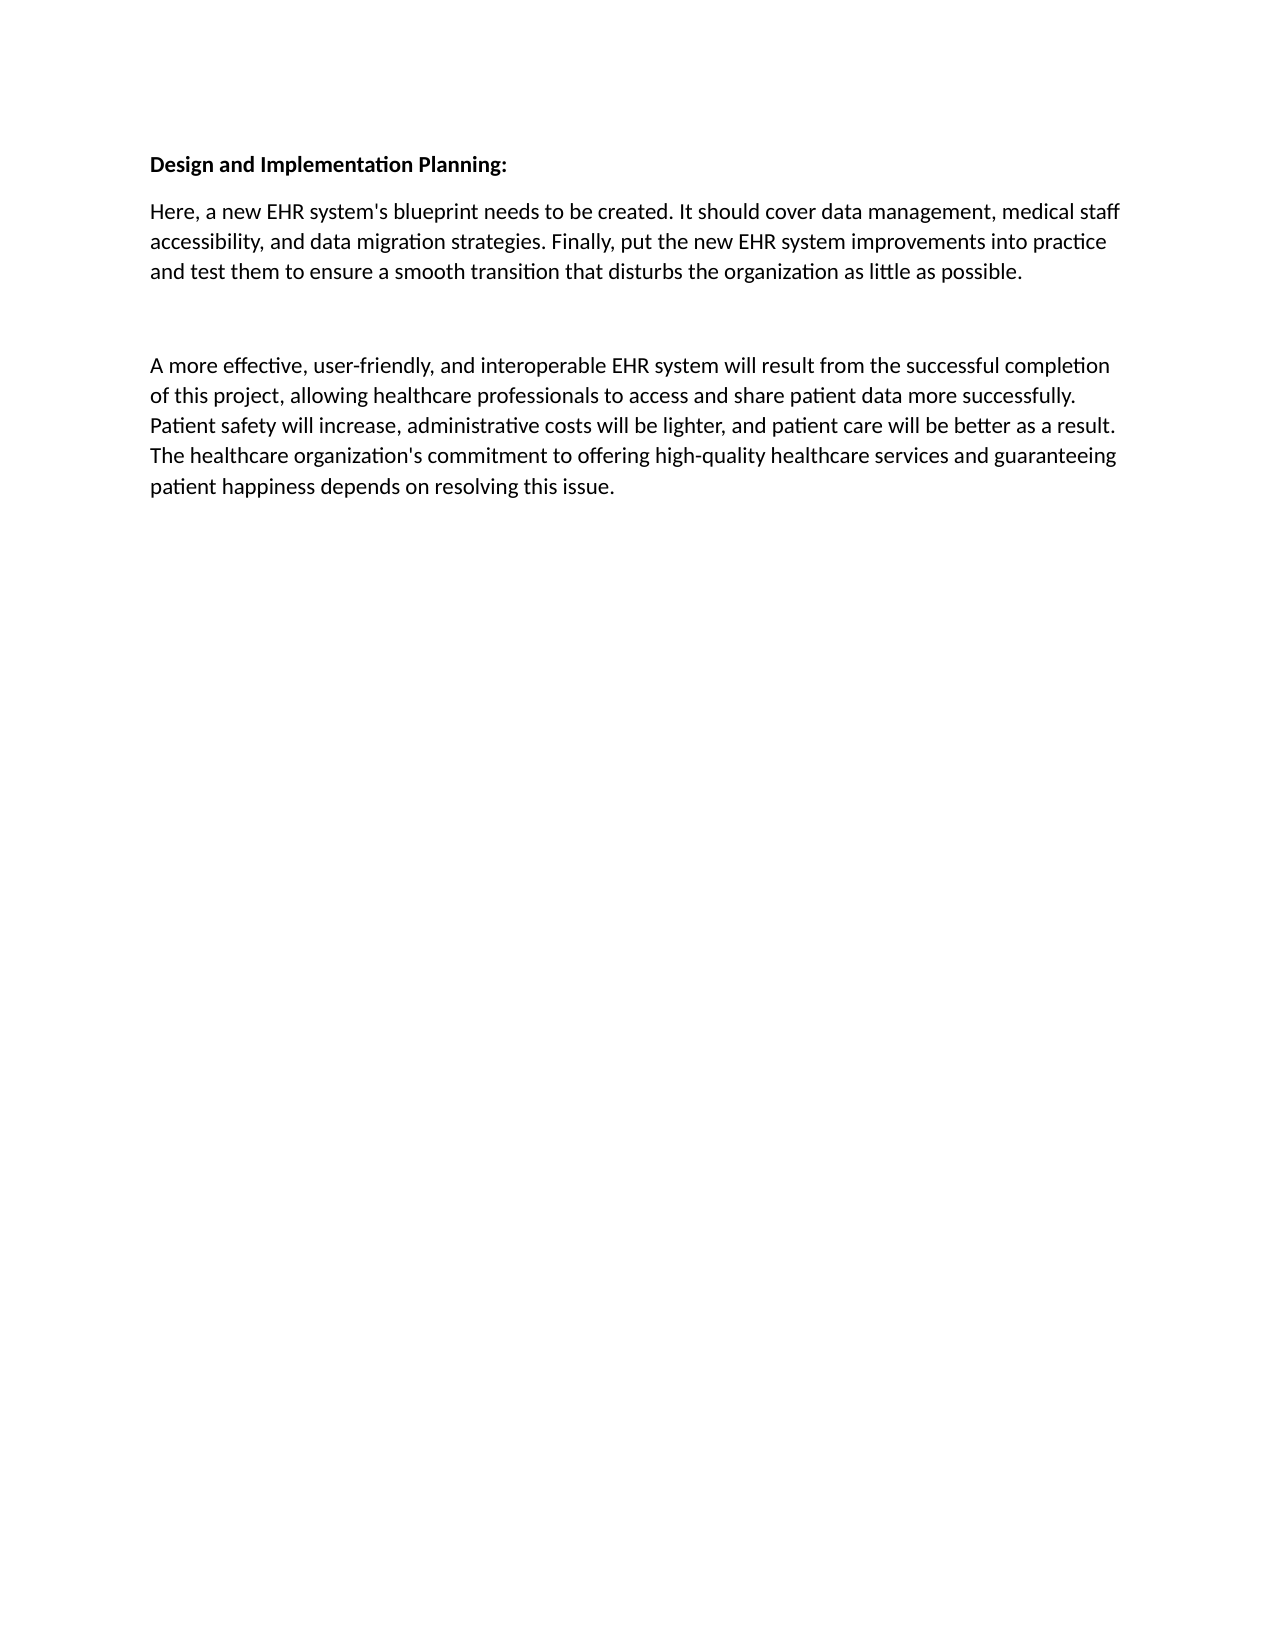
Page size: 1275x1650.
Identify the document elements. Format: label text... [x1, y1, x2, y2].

text Design and Implementation Planning: [150, 150, 1125, 178]
text Here, a new EHR system's blueprint needs to be created. It should cover data management, medical staff accessibility, and data migration strategies. Finally, put the new EHR system improvements into practice and test them to ensure a smooth transition that disturbs the organization as little as possible. [150, 197, 1125, 285]
text A more effective, user-friendly, and interoperable EHR system will result from the successful completion of this project, allowing healthcare professionals to access and share patient data more successfully. Patient safety will increase, administrative costs will be lighter, and patient care will be better as a result. The healthcare organization's commitment to offering high-quality healthcare services and guaranteeing patient happiness depends on resolving this issue. [150, 351, 1125, 500]
